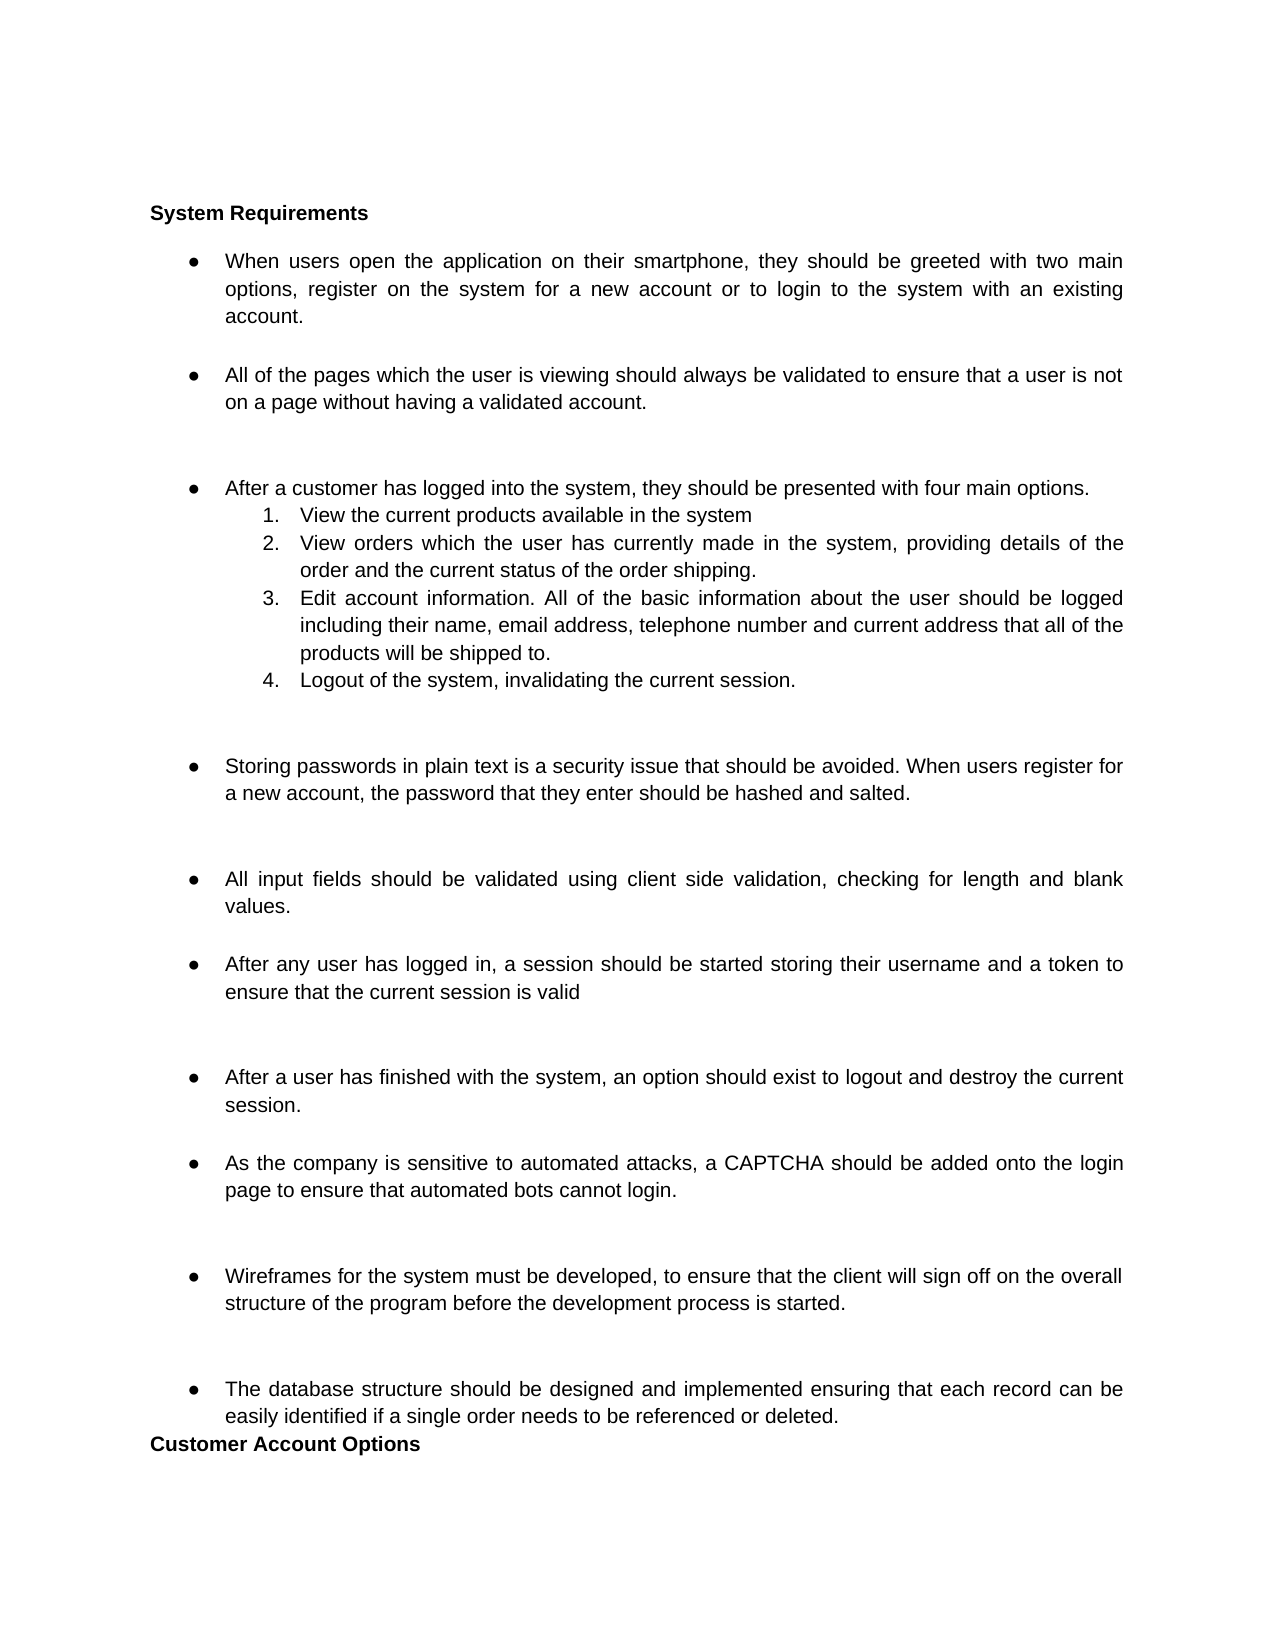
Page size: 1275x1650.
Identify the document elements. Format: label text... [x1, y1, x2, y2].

text System Requirements [150, 201, 1125, 225]
list View the current products available in the system [262, 503, 1125, 527]
list As the company is sensitive to automated attacks, a CAPTCHA should be added onto the login page to ensure that automated bots cannot login. [187, 1151, 1125, 1202]
list Edit account information. All of the basic information about the user should be logged including their name, email address, telephone number and current address that all of the products will be shipped to. [262, 585, 1125, 664]
list After any user has logged in, a session should be started storing their username and a token to ensure that the current session is valid [187, 952, 1125, 1003]
list Logout of the system, invalidating the current session. [262, 668, 1125, 692]
text Customer Account Options [150, 1432, 1125, 1456]
list Storing passwords in plain text is a security issue that should be avoided. When users register for a new account, the password that they enter should be hashed and salted. [187, 753, 1125, 805]
list All input fields should be validated using client side validation, checking for length and blank values. [187, 866, 1125, 948]
list After a customer has logged into the system, they should be presented with four main options. [187, 475, 1125, 499]
list After a user has finished with the system, an option should exist to logout and destroy the current session. [187, 1065, 1125, 1147]
list Wireframes for the system must be developed, to ensure that the client will sign off on the overall structure of the program before the development process is started. [187, 1263, 1125, 1315]
list When users open the application on their smartphone, they should be greeted with two main options, register on the system for a new account or to login to the system with an existing account. [187, 249, 1125, 358]
list The database structure should be designed and implemented ensuring that each record can be easily identified if a single order needs to be referenced or deleted. [187, 1377, 1125, 1428]
list View orders which the user has currently made in the system, providing details of the order and the current status of the order shipping. [262, 530, 1125, 582]
list All of the pages which the user is viewing should always be validated to ensure that a user is not on a page without having a validated account. [187, 362, 1125, 414]
